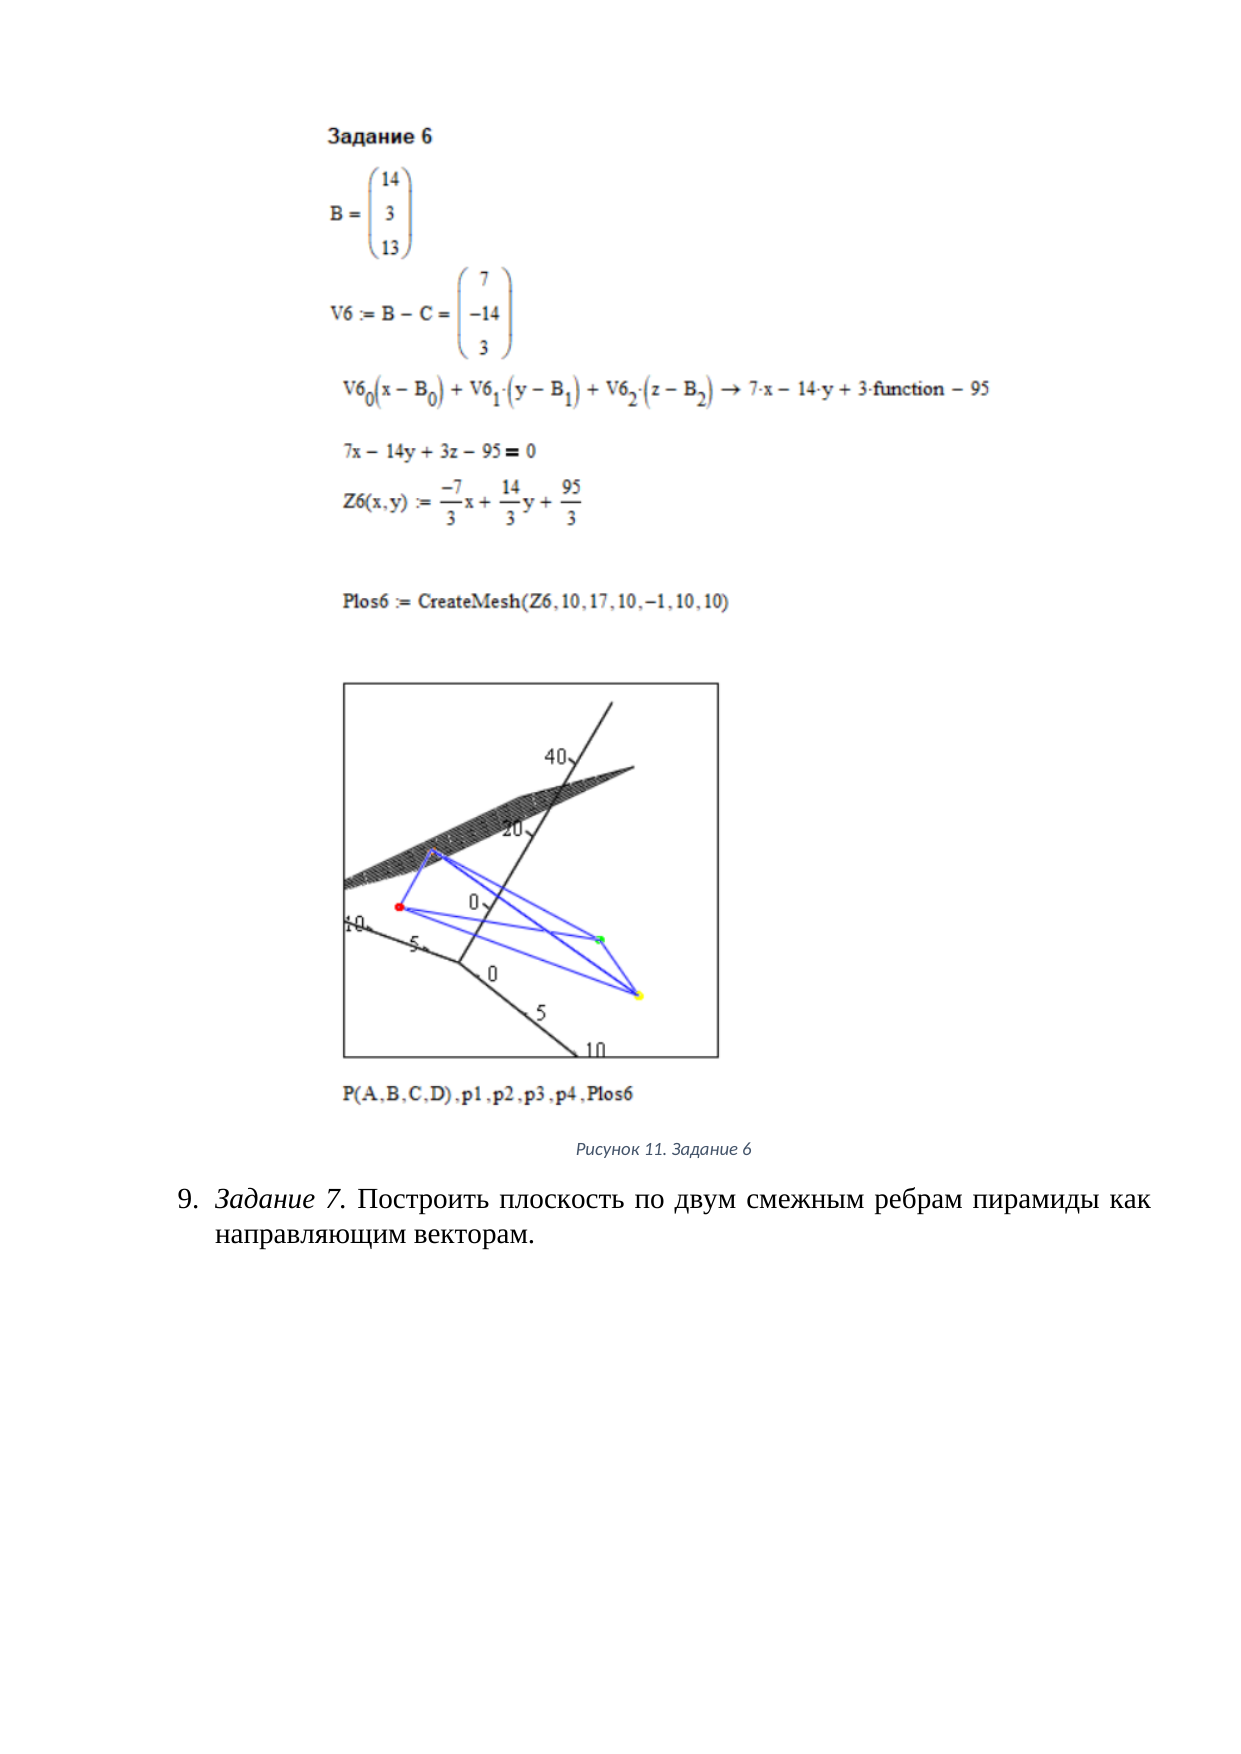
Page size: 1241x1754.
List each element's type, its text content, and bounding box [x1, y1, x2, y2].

picture [317, 118, 1012, 1120]
list Задание 7. Построить плоскость по двум смежным ребрам пирамиды как направляющим векторам. [177, 1181, 1152, 1250]
